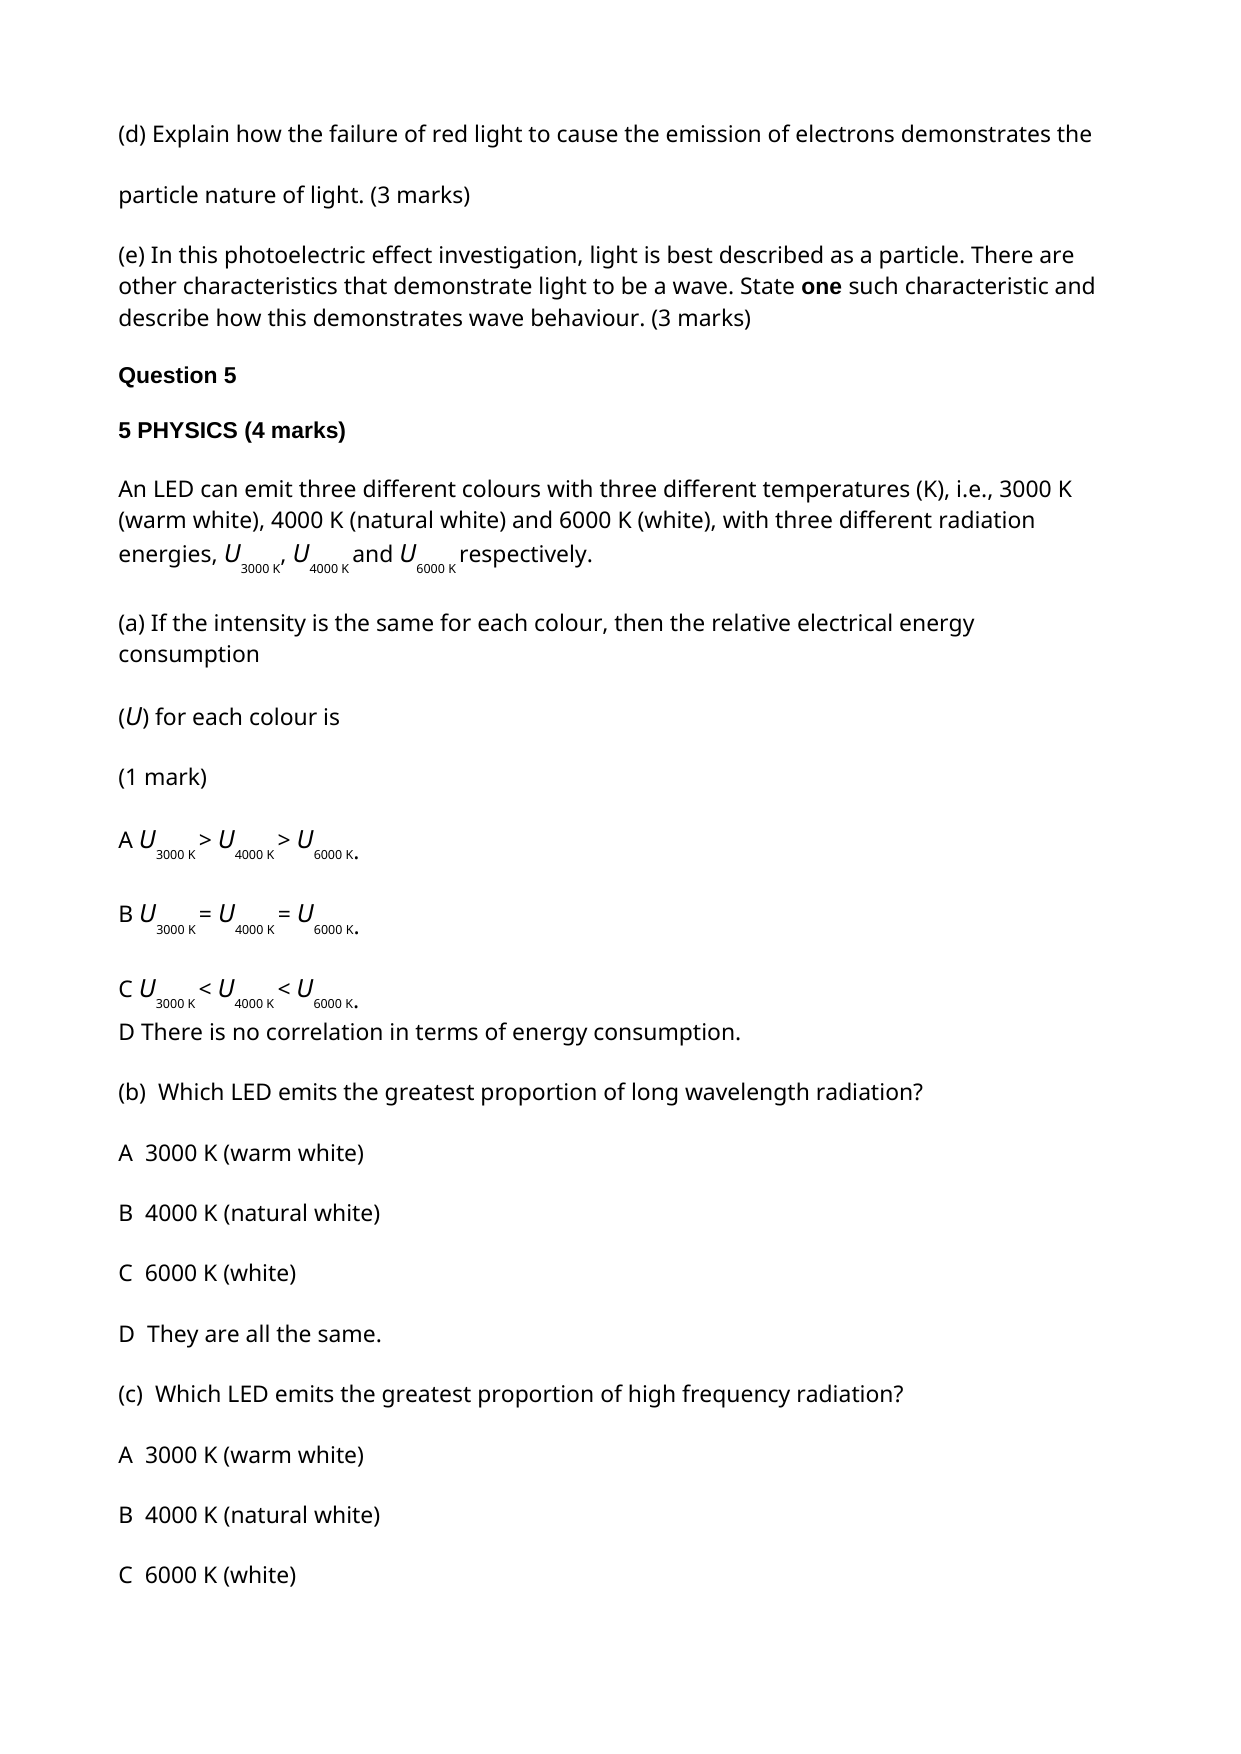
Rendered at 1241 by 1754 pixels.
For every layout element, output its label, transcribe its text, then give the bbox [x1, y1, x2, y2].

text A U3000 K > U4000 K > U6000 K. [118, 822, 1122, 867]
text B 4000 K (natural white) [118, 1197, 1122, 1228]
text An LED can emit three different colours with three different temperatures (K), i.e., 3000 K (warm white), 4000 K (natural white) and 6000 K (white), with three different radiation energies, U3000 K, U4000 K and U6000 K respectively. [118, 473, 1122, 577]
text C 6000 K (white) [118, 1559, 1122, 1591]
text (e) In this photoelectric effect investigation, light is best described as a particle. There are other characteristics that demonstrate light to be a wave. State one such characteristic and describe how this demonstrates wave behaviour. (3 marks) [118, 239, 1122, 333]
text particle nature of light. (3 marks) [118, 178, 1122, 210]
text B U3000 K = U4000 K = U6000 K. [118, 896, 1122, 941]
text (1 mark) [118, 761, 1122, 793]
text (a) If the intensity is the same for each colour, then the relative electrical energy consumption [118, 606, 1122, 669]
text (b) Which LED emits the greatest proportion of long wavelength radiation? [118, 1076, 1122, 1107]
text A 3000 K (warm white) [118, 1137, 1122, 1168]
text C 6000 K (white) [118, 1257, 1122, 1289]
text 5 PHYSICS (4 marks) [118, 417, 1122, 444]
text C U3000 K < U4000 K < U6000 K. D There is no correlation in terms of energy consumption. [118, 971, 1122, 1047]
text Question 5 [118, 362, 1122, 388]
text (U) for each colour is [118, 698, 1122, 732]
text A 3000 K (warm white) [118, 1439, 1122, 1470]
text B 4000 K (natural white) [118, 1499, 1122, 1530]
text (d) Explain how the failure of red light to cause the emission of electrons demonstrates the [118, 118, 1122, 149]
text D They are all the same. [118, 1318, 1122, 1349]
text (c) Which LED emits the greatest proportion of high frequency radiation? [118, 1378, 1122, 1409]
